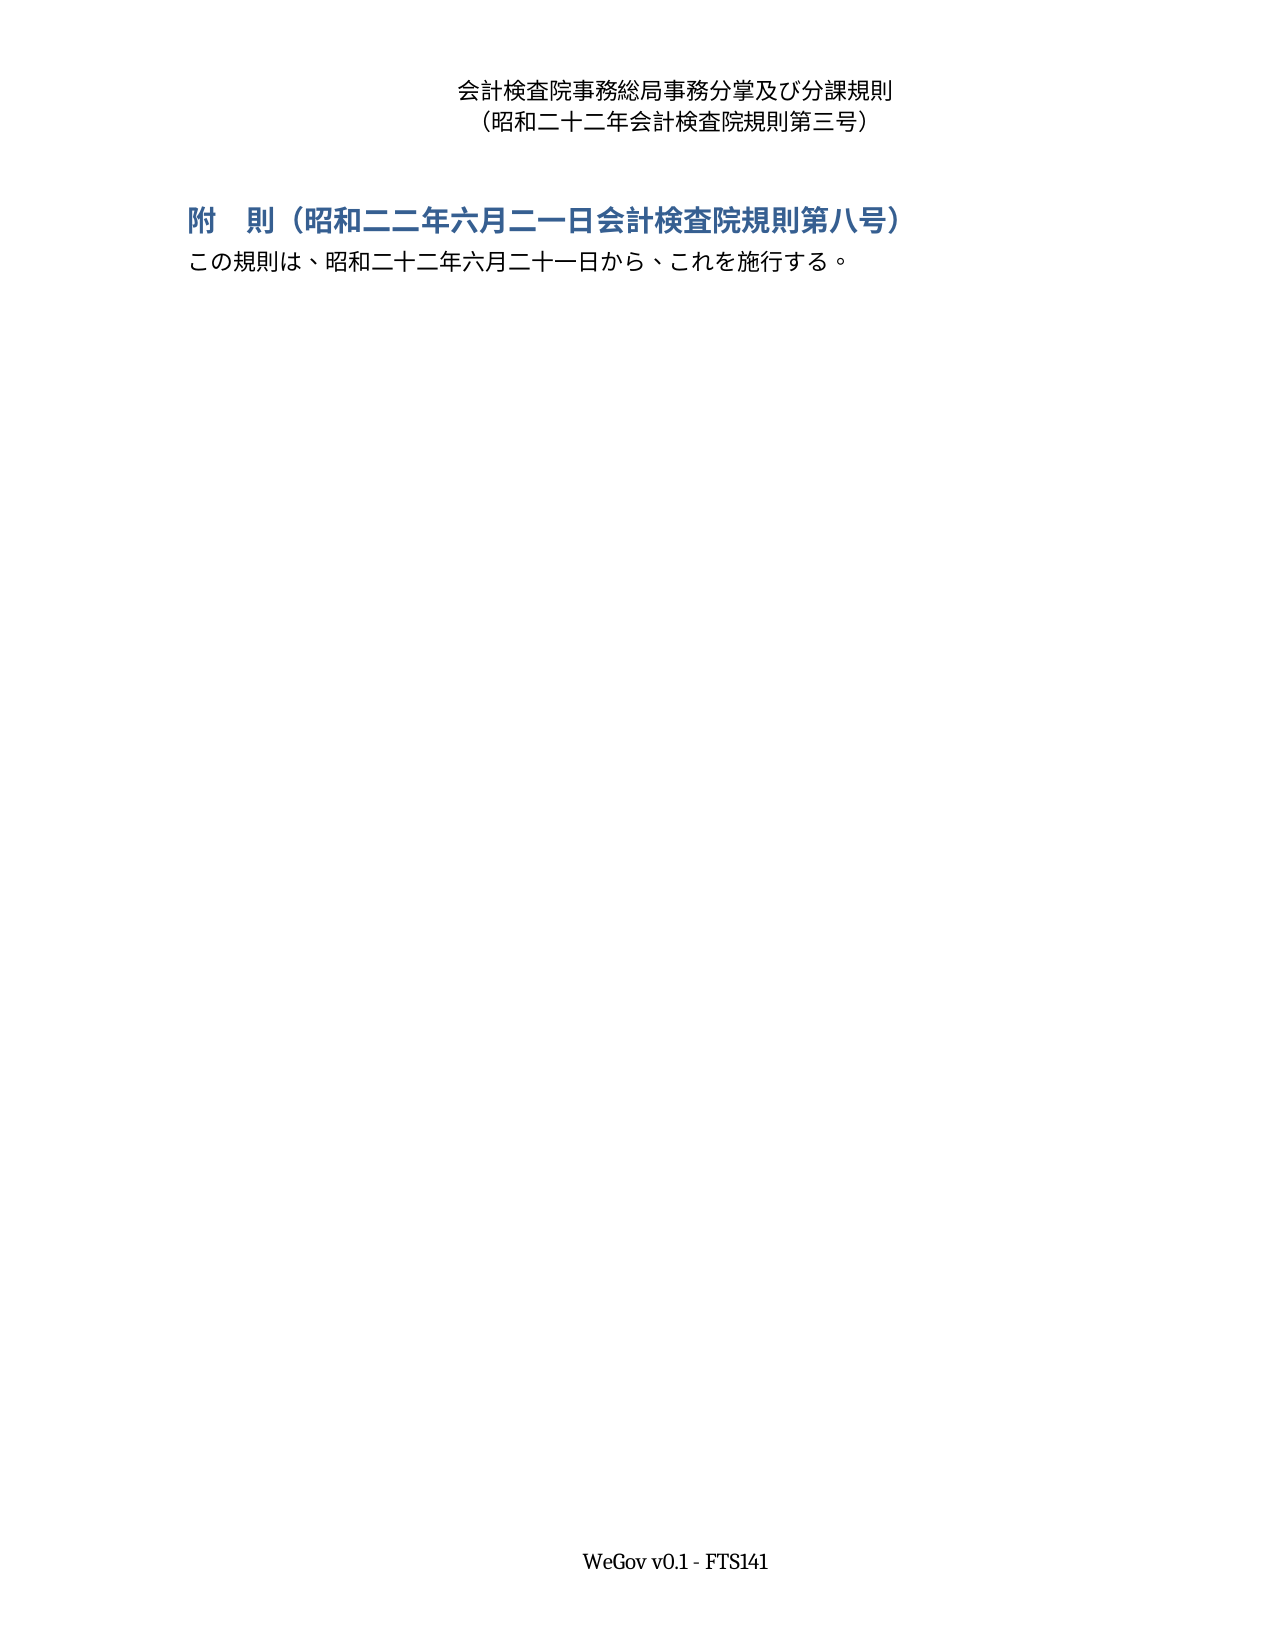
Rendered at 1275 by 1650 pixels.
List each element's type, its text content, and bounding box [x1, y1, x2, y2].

subtitle 附 則（昭和二二年六月二一日会計検査院規則第八号） [187, 200, 1087, 240]
text この規則は、昭和二十二年六月二十一日から、これを施行する。 [187, 246, 1087, 277]
